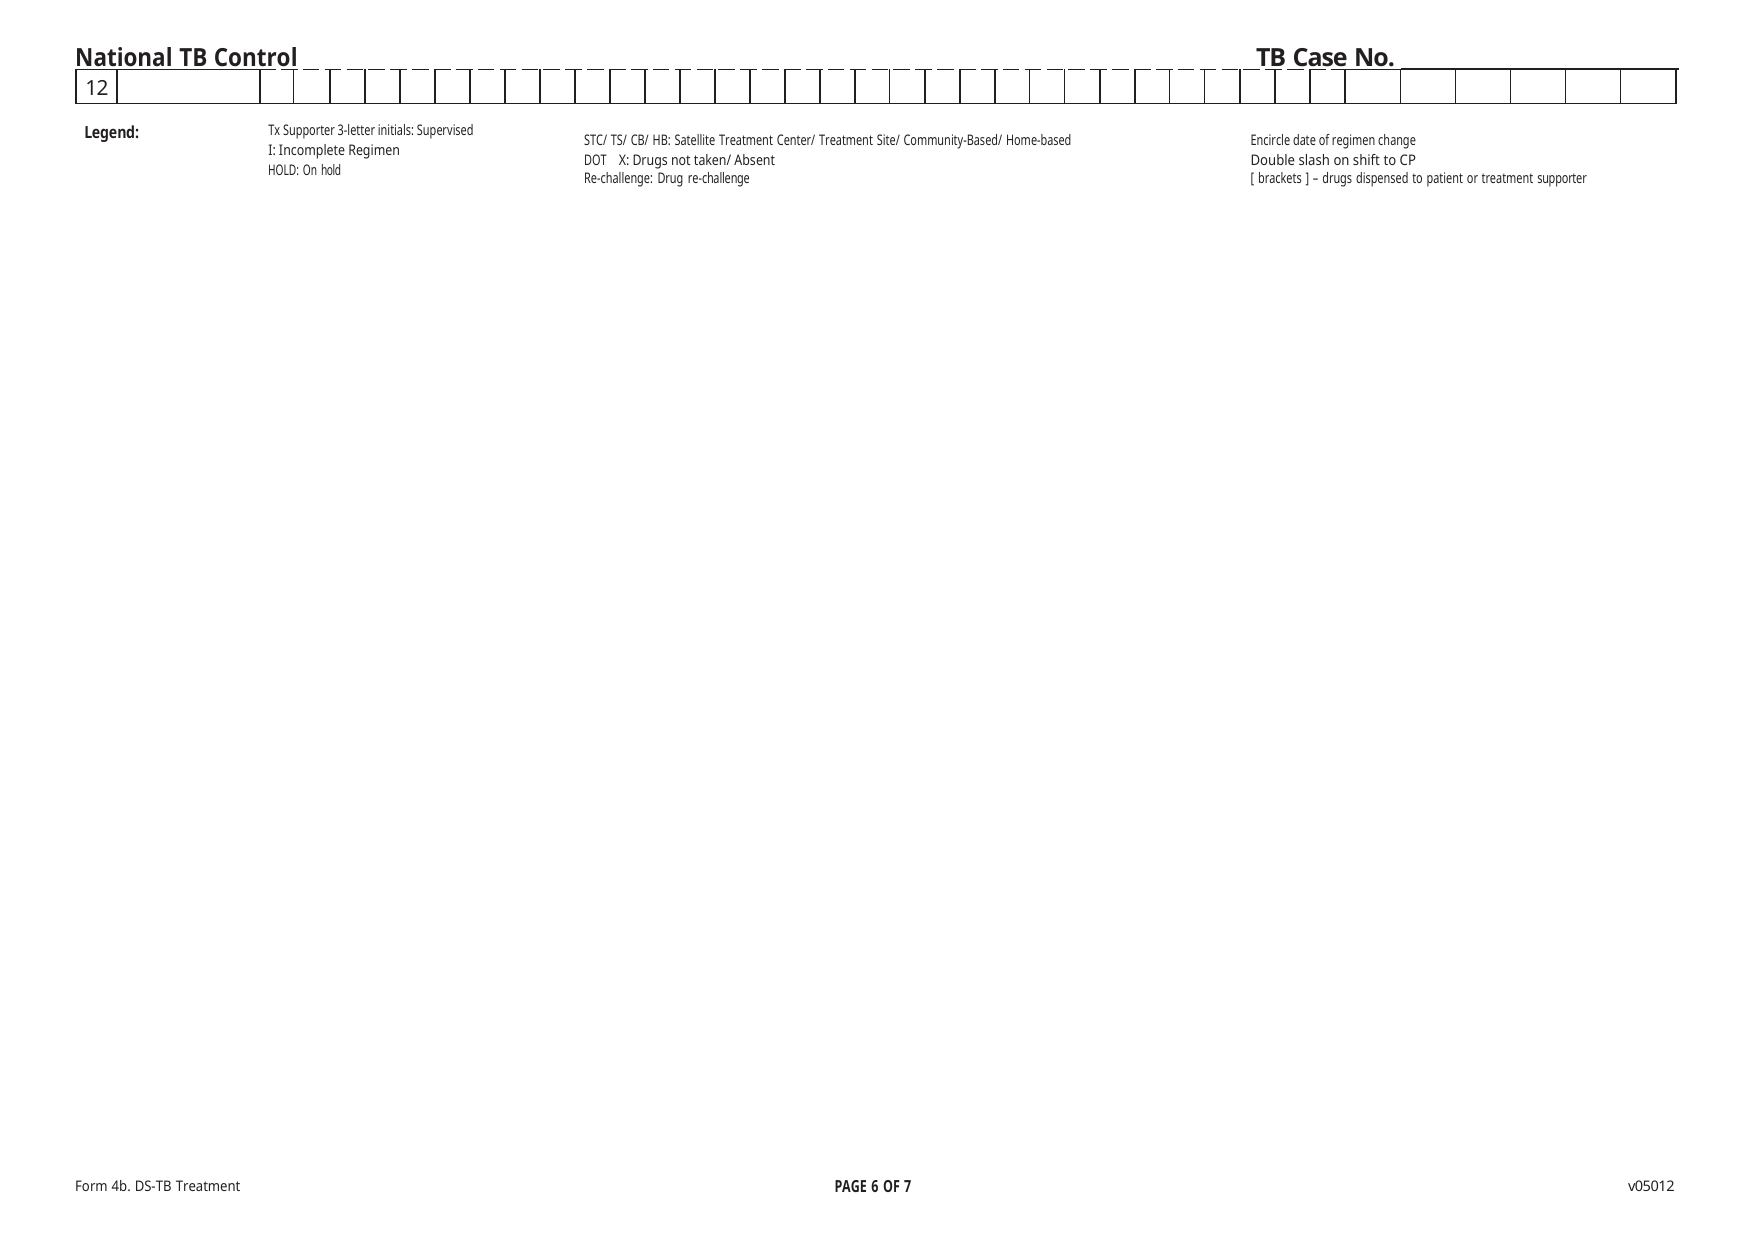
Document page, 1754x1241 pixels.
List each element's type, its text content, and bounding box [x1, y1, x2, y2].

table_cell [1241, 69, 1274, 102]
text Legend: Tx Supporter 3-letter initials: Supervised I: Incomplete Regimen [84, 122, 477, 160]
table_cell [716, 69, 749, 102]
text Encircle date of regimen change Double slash on shift to CP [1250, 130, 1444, 170]
table_cell [261, 69, 293, 102]
text [ brackets ] – drugs dispensed to patient or treatment supporter [1250, 170, 1691, 187]
table_cell [401, 69, 434, 102]
table_cell [1065, 69, 1099, 102]
table_cell [821, 69, 854, 102]
table_cell [786, 69, 819, 102]
table_cell [1621, 70, 1675, 102]
table_cell [1276, 69, 1309, 102]
table_cell 12 [77, 70, 116, 102]
table_cell [436, 69, 469, 102]
table_cell [471, 69, 504, 102]
table_cell [890, 69, 924, 102]
table_cell [681, 69, 714, 102]
table_cell [611, 69, 644, 102]
table_cell [926, 69, 959, 102]
text HOLD: On hold [128, 160, 481, 180]
text Re-challenge: Drug re-challenge [584, 170, 1100, 187]
table_cell [118, 70, 259, 102]
table_cell [1101, 69, 1134, 102]
table_cell [996, 69, 1029, 102]
table_cell [1346, 70, 1400, 102]
table_cell [1401, 70, 1455, 102]
table_cell [1511, 70, 1565, 102]
table_cell [506, 69, 539, 102]
table_cell [751, 69, 784, 102]
table_cell [646, 69, 679, 102]
table_cell [1566, 70, 1620, 102]
table_cell [1136, 69, 1169, 102]
table_cell [1205, 69, 1239, 102]
table_cell [856, 69, 889, 102]
table_cell [331, 69, 364, 102]
table_cell [1311, 69, 1344, 102]
table_cell [1170, 69, 1204, 102]
table_cell [961, 69, 994, 102]
table_cell [576, 69, 609, 102]
table_cell [366, 69, 399, 102]
table_cell [1030, 69, 1064, 102]
text STC/ TS/ CB/ HB: Satellite Treatment Center/ Treatment Site/ Community-Based/ Home-based DOT X: Drugs not taken/ Absent [584, 130, 1091, 170]
table_cell [294, 69, 329, 102]
table_cell [541, 69, 574, 102]
table_cell [1456, 70, 1510, 102]
